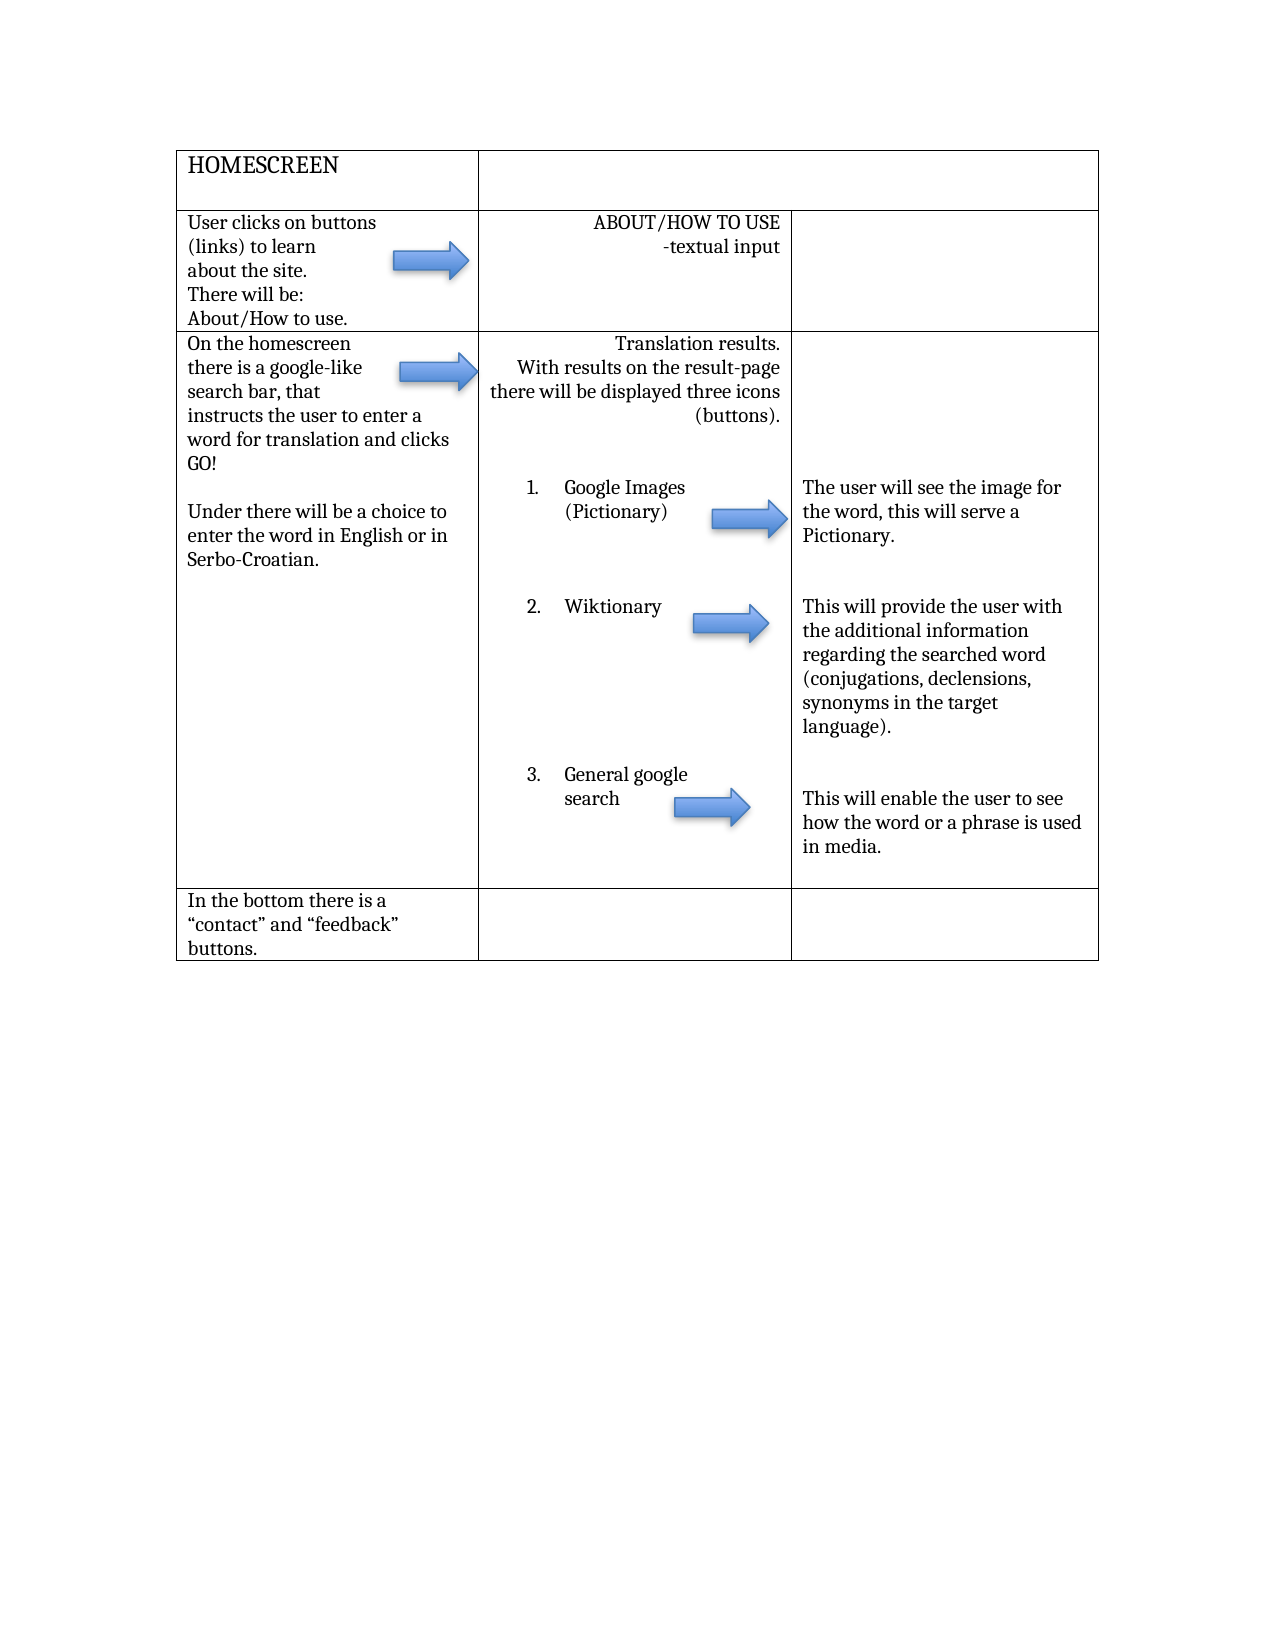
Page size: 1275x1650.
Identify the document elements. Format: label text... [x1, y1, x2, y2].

table_cell In the bottom there is a “contact” and “feedback” buttons. [177, 889, 478, 960]
table_cell On the homescreen there is a google-like search bar, that instructs the user to enter a word for translation and clicks GO! Under there will be a choice to enter the word in English or in Serbo-Croatian. [177, 332, 478, 887]
table_header HOMESCREEN [177, 151, 478, 210]
table_cell [792, 889, 1098, 960]
table_cell [479, 889, 791, 960]
table_header [479, 151, 1098, 210]
table_cell The user will see the image for the word, this will serve a Pictionary. This will provide the user with the additional information regarding the searched word (conjugations, declensions, synonyms in the target language). This will enable the user to see how the word or a phrase is used in media. [792, 332, 1098, 887]
table_cell Translation results. With results on the result-page there will be displayed three icons (buttons). Google Images (Pictionary) Wiktionary General google search [479, 332, 791, 887]
table_cell ABOUT/HOW TO USE -textual input [479, 211, 791, 331]
table_cell User clicks on buttons (links) to learn about the site. There will be: About/How to use. [177, 211, 478, 331]
table_cell [792, 211, 1098, 331]
